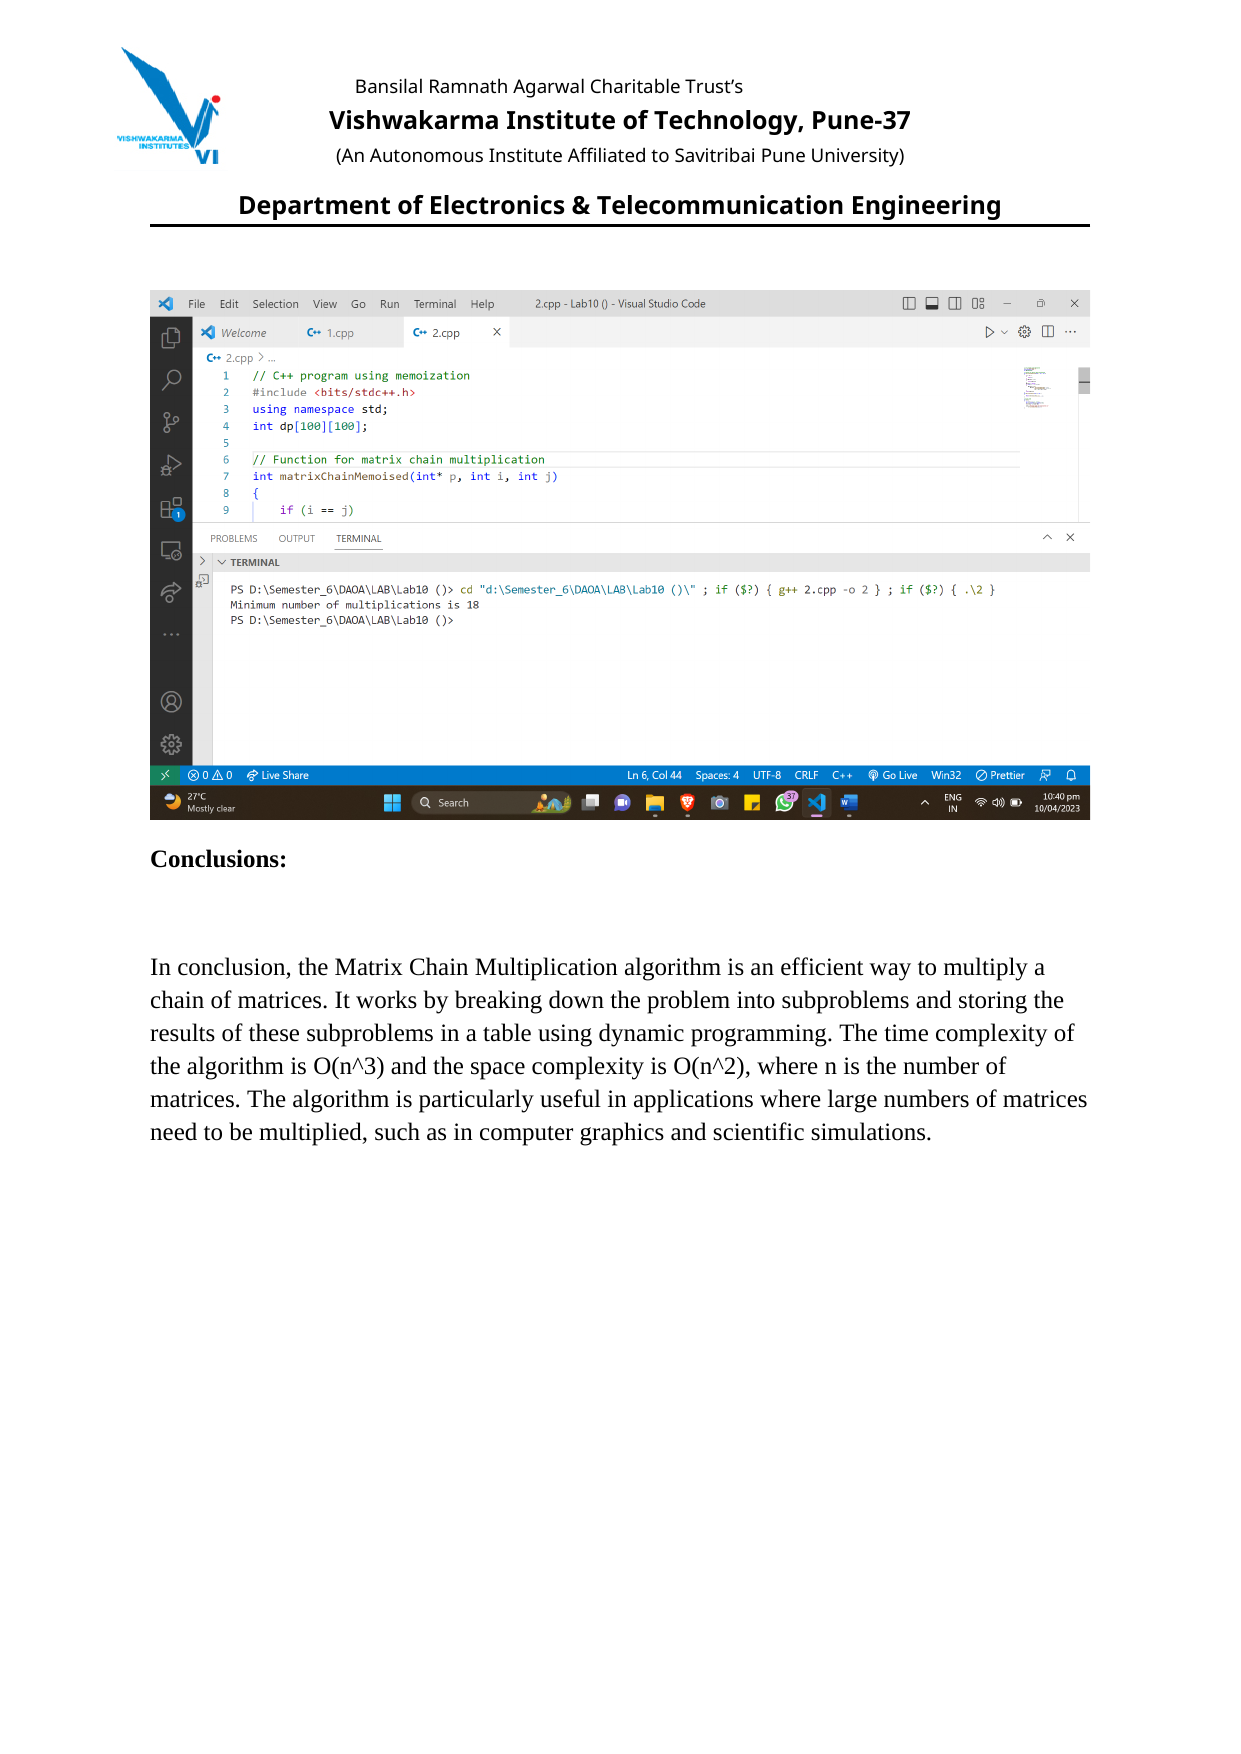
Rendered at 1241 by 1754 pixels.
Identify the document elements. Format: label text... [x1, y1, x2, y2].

text In conclusion, the Matrix Chain Multiplication algorithm is an efficient way to multiply a chain of matrices. It works by breaking down the problem into subproblems and storing the results of these subproblems in a table using dynamic programming. The time complexity of the algorithm is O(n^3) and the space complexity is O(n^2), where n is the number of matrices. The algorithm is particularly useful in applications where large numbers of matrices need to be multiplied, such as in computer graphics and scientific simulations. [150, 952, 1090, 1146]
text Conclusions: [150, 844, 1090, 873]
picture [114, 47, 228, 171]
picture [150, 290, 1091, 820]
